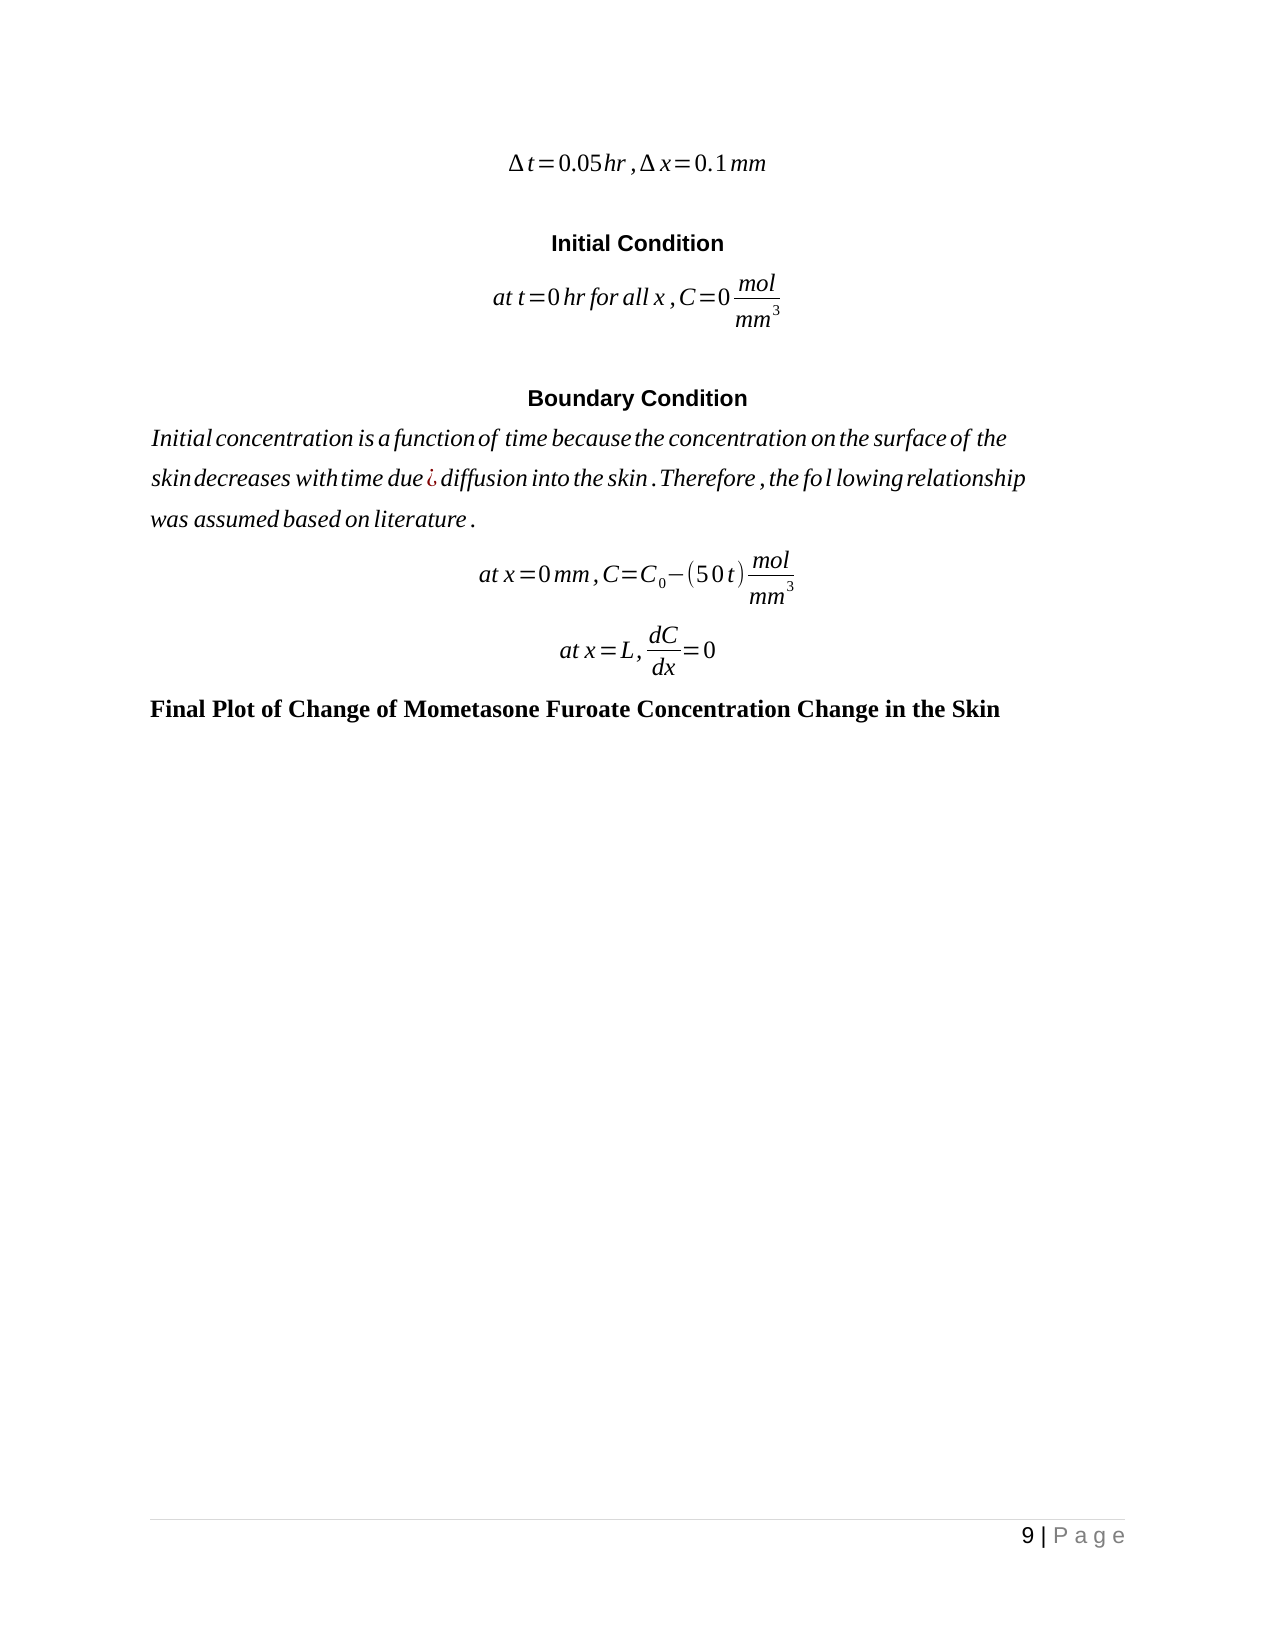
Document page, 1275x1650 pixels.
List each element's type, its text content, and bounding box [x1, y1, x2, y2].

text Boundary Condition [150, 385, 1125, 411]
text Initial Condition [150, 230, 1125, 257]
text Final Plot of Change of Mometasone Furoate Concentration Change in the Skin [150, 694, 1125, 723]
